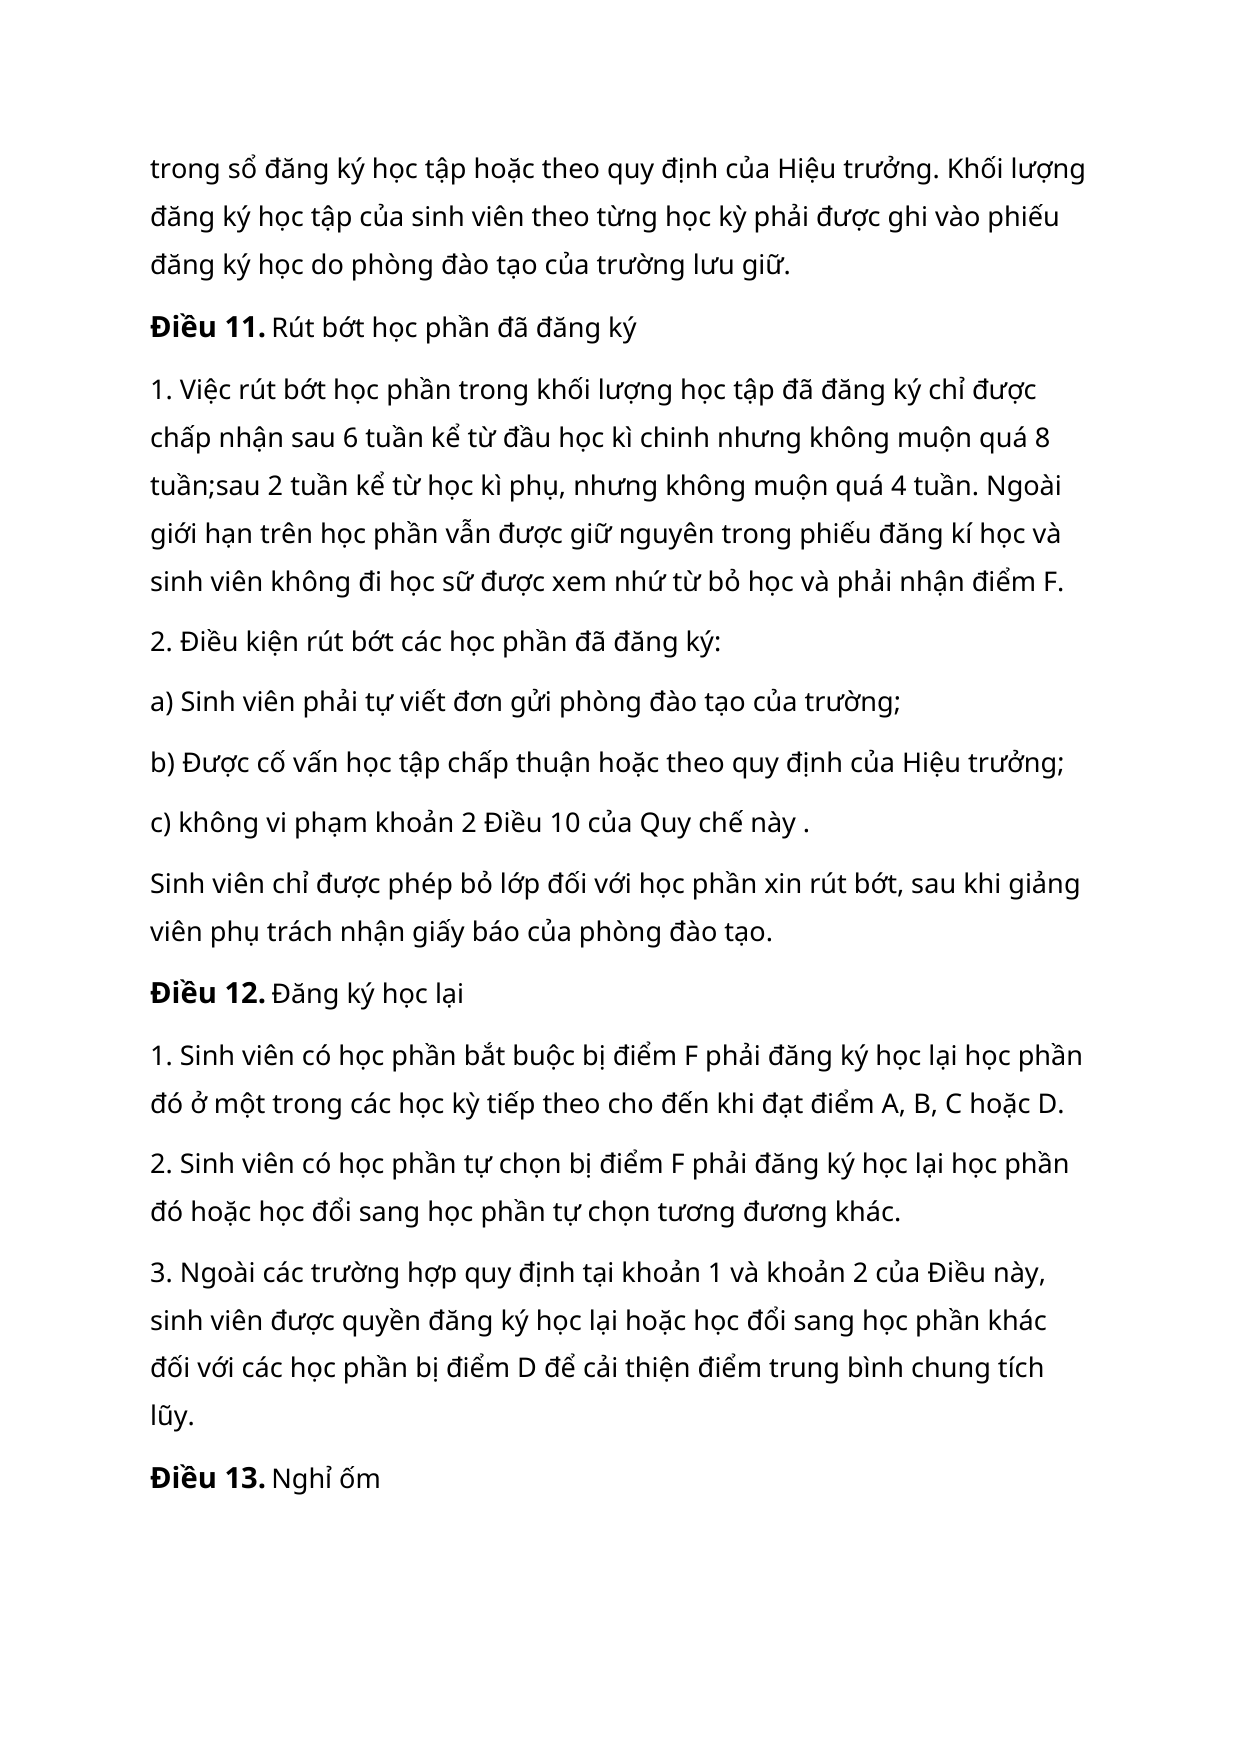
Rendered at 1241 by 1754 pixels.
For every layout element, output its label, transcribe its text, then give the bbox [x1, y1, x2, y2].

text Điều 13. Nghỉ ốm [150, 1457, 1090, 1497]
text c) không vi phạm khoản 2 Điều 10 của Quy chế này . [150, 804, 1090, 841]
text Sinh viên chỉ được phép bỏ lớp đối với học phần xin rút bớt, sau khi giảng viên phụ trách nhận giấy báo của phòng đào tạo. [150, 864, 1090, 949]
text 3. Ngoài các trường hợp quy định tại khoản 1 và khoản 2 của Điều này, sinh viên được quyền đăng ký học lại hoặc học đổi sang học phần khác đối với các học phần bị điểm D để cải thiện điểm trung bình chung tích lũy. [150, 1253, 1090, 1434]
text a) Sinh viên phải tự viết đơn gửi phòng đào tạo của trường; [150, 683, 1090, 720]
text 1. Sinh viên có học phần bắt buộc bị điểm F phải đăng ký học lại học phần đó ở một trong các học kỳ tiếp theo cho đến khi đạt điểm A, B, C hoặc D. [150, 1036, 1090, 1121]
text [150, 150, 1090, 283]
text 2. Điều kiện rút bớt các học phần đã đăng ký: [150, 622, 1090, 659]
text b) Được cố vấn học tập chấp thuận hoặc theo quy định của Hiệu trưởng; [150, 743, 1090, 780]
text 2. Sinh viên có học phần tự chọn bị điểm F phải đăng ký học lại học phần đó hoặc học đổi sang học phần tự chọn tương đương khác. [150, 1145, 1090, 1229]
text Điều 12. Đăng ký học lại [150, 972, 1090, 1012]
text 1. Việc rút bớt học phần trong khối lượng học tập đã đăng ký chỉ được chấp nhận sau 6 tuần kể từ đầu học kì chinh nhưng không muộn quá 8 tuần;sau 2 tuần kể từ học kì phụ, nhưng không muộn quá 4 tuần. Ngoài giới hạn trên học phần vẫn được giữ nguyên trong phiếu đăng kí học và sinh viên không đi học sữ được xem nhứ từ bỏ học và phải nhận điểm F. [150, 370, 1090, 599]
text Điều 11. Rút bớt học phần đã đăng ký [150, 306, 1090, 346]
